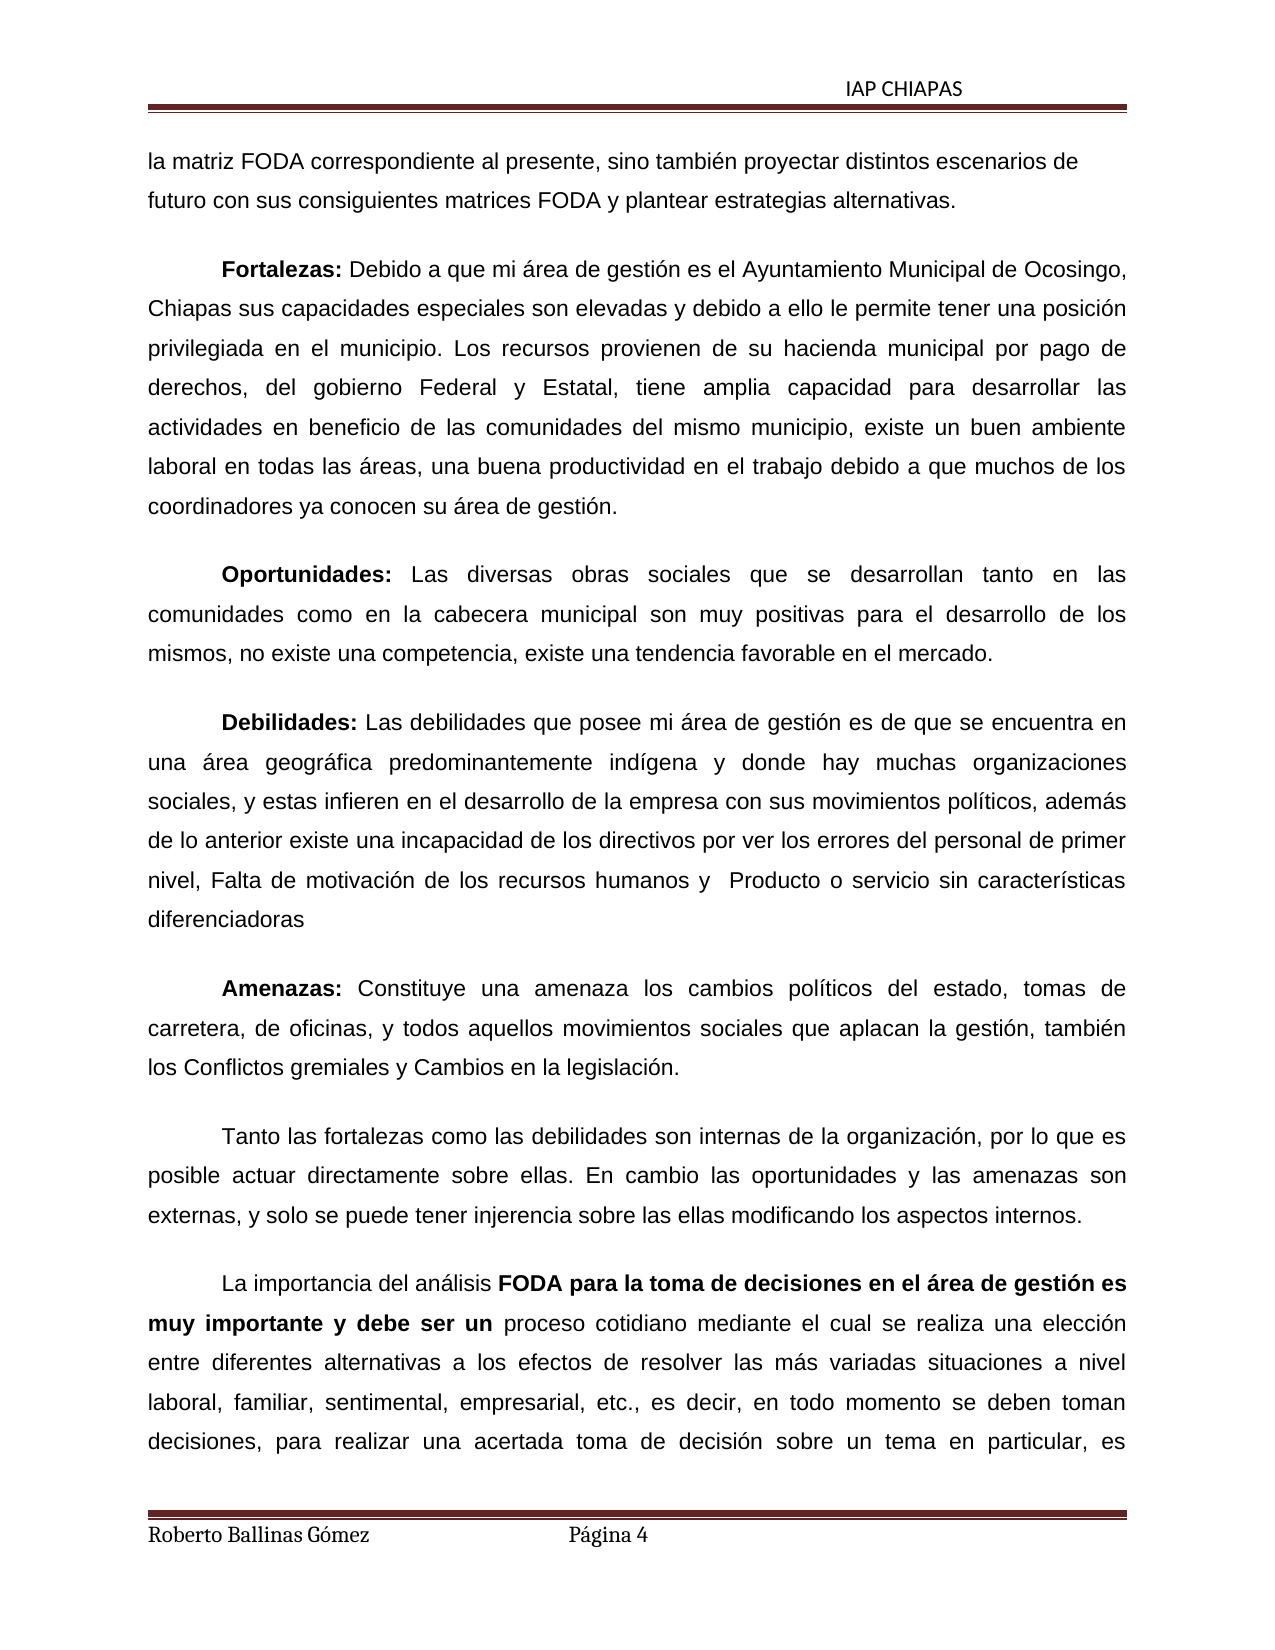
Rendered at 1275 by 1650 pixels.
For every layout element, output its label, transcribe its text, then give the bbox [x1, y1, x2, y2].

text Amenazas: Constituye una amenaza los cambios políticos del estado, tomas de carretera, de oficinas, y todos aquellos movimientos sociales que aplacan la gestión, también los Conflictos gremiales y Cambios en la legislación. [148, 975, 1127, 1080]
text Oportunidades: Las diversas obras sociales que se desarrollan tanto en las comunidades como en la cabecera municipal son muy positivas para el desarrollo de los mismos, no existe una competencia, existe una tendencia favorable en el mercado. [148, 561, 1127, 667]
text Tanto las fortalezas como las debilidades son internas de la organización, por lo que es posible actuar directamente sobre ellas. En cambio las oportunidades y las amenazas son externas, y solo se puede tener injerencia sobre las ellas modificando los aspectos internos. [148, 1123, 1127, 1228]
text Fortalezas: Debido a que mi área de gestión es el Ayuntamiento Municipal de Ocosingo, Chiapas sus capacidades especiales son elevadas y debido a ello le permite tener una posición privilegiada en el municipio. Los recursos provienen de su hacienda municipal por pago de derechos, del gobierno Federal y Estatal, tiene amplia capacidad para desarrollar las actividades en beneficio de las comunidades del mismo municipio, existe un buen ambiente laboral en todas las áreas, una buena productividad en el trabajo debido a que muchos de los coordinadores ya conocen su área de gestión. [148, 256, 1127, 519]
text Debilidades: Las debilidades que posee mi área de gestión es de que se encuentra en una área geográfica predominantemente indígena y donde hay muchas organizaciones sociales, y estas infieren en el desarrollo de la empresa con sus movimientos políticos, además de lo anterior existe una incapacidad de los directivos por ver los errores del personal de primer nivel, Falta de motivación de los recursos humanos y Producto o servicio sin características diferenciadoras [148, 709, 1127, 933]
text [148, 148, 1127, 213]
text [148, 1270, 1127, 1454]
